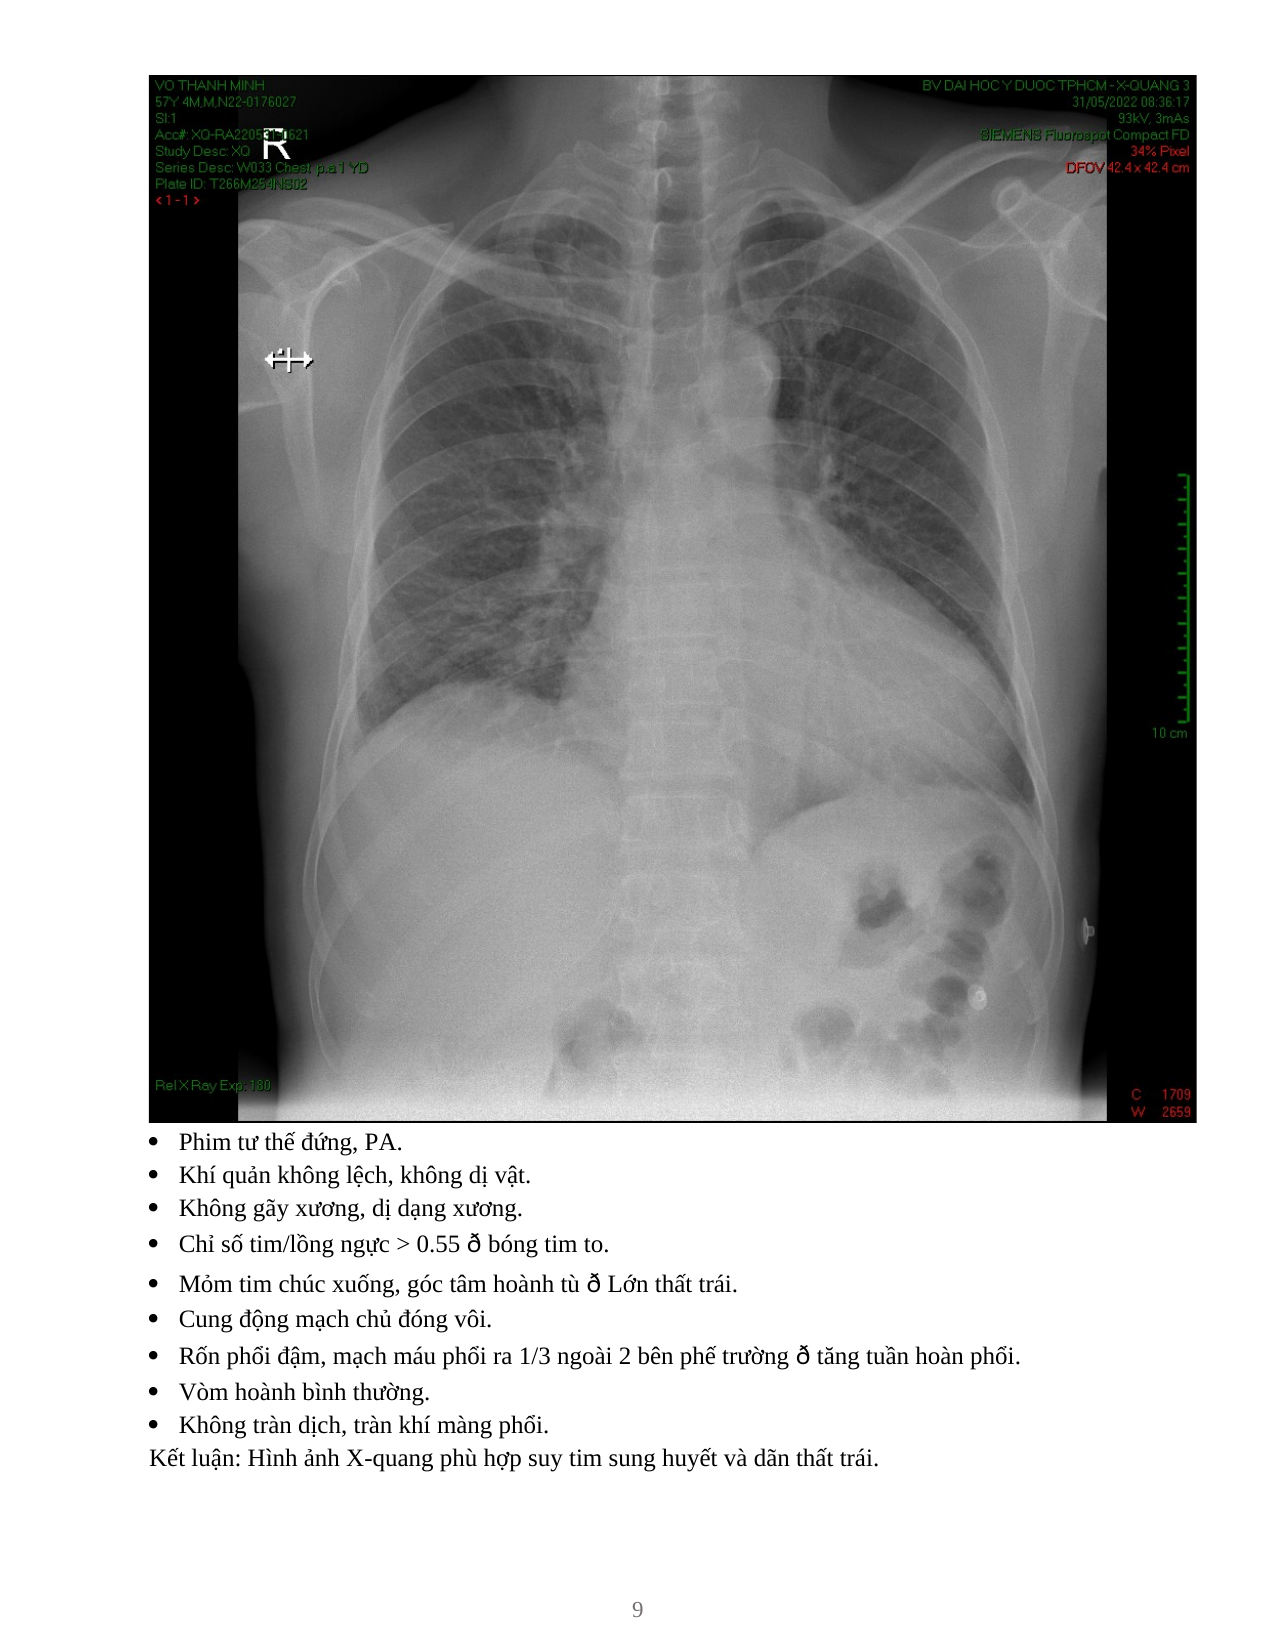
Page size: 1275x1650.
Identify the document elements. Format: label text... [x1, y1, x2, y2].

list Kết luận: Hình ảnh X-quang phù hợp suy tim sung huyết và dãn thất trái. [149, 1443, 1200, 1471]
list Không tràn dịch, tràn khí màng phổi. [149, 1410, 1200, 1438]
list Phim tư thế đứng, PA. [149, 1127, 1200, 1156]
list Rốn phổi đậm, mạch máu phổi ra 1/3 ngoài 2 bên phế trường ð tăng tuần hoàn phổi. [149, 1337, 1200, 1372]
list Cung động mạch chủ đóng vôi. [149, 1304, 1200, 1333]
list Chỉ số tim/lồng ngực > 0.55 ð bóng tim to. [149, 1226, 1200, 1260]
list Không gãy xương, dị dạng xương. [149, 1193, 1200, 1222]
list Mỏm tim chúc xuống, góc tâm hoành tù ð Lớn thất trái. [149, 1265, 1200, 1299]
picture [148, 75, 1197, 1123]
list Khí quản không lệch, không dị vật. [149, 1160, 1200, 1189]
list Vòm hoành bình thường. [149, 1377, 1200, 1405]
